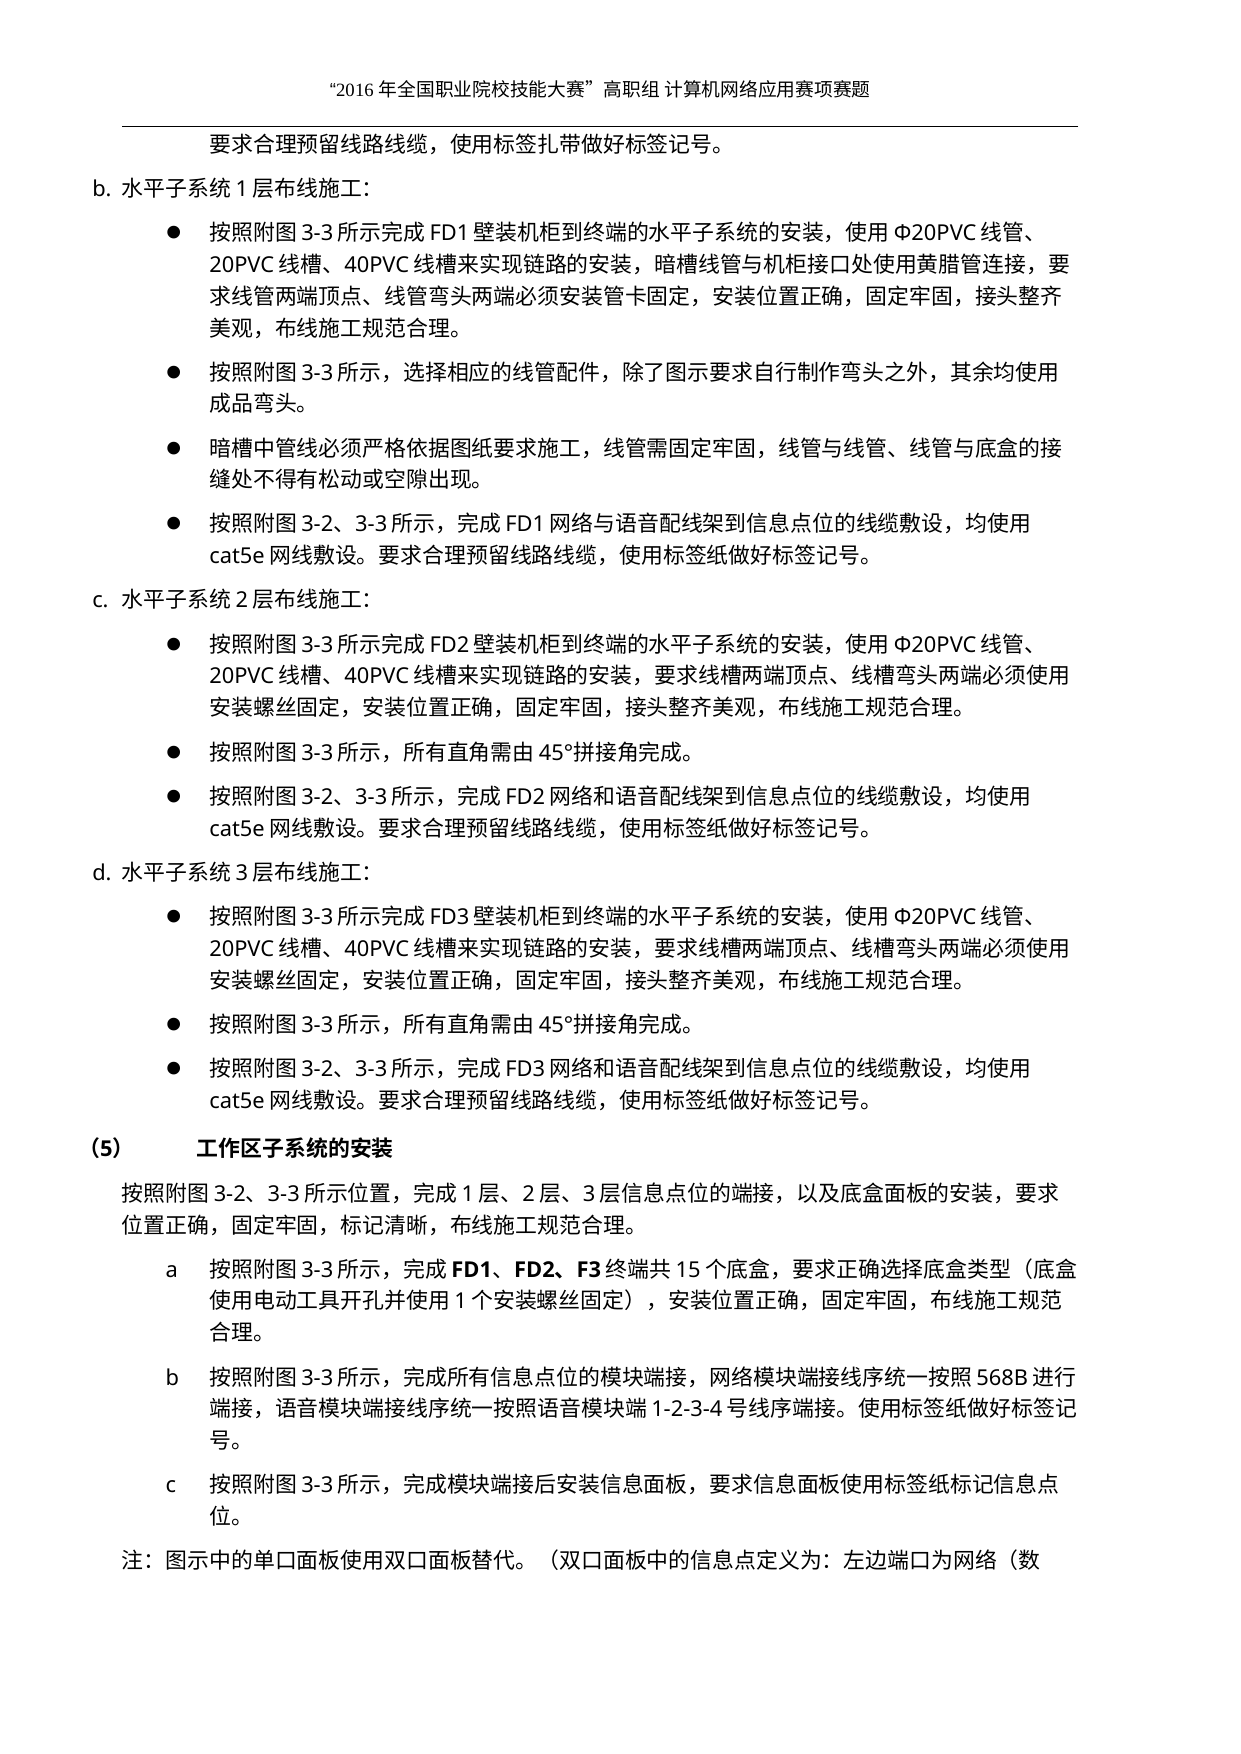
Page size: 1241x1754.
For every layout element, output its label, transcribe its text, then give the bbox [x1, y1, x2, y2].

list 按照附图3-3所示，完成FD1、FD2、F3终端共15个底盒，要求正确选择底盒类型（底盒使用电动工具开孔并使用1个安装螺丝固定），安装位置正确，固定牢固，布线施工规范合理。 [165, 1252, 1078, 1347]
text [122, 1543, 1078, 1575]
list 按照附图3-3所示，所有直角需由45°拼接角完成。 [165, 1007, 1078, 1038]
list 按照附图3-3所示，选择相应的线管配件，除了图示要求自行制作弯头之外，其余均使用成品弯头。 [165, 355, 1078, 418]
list 按照附图3-2、3-3所示，完成FD3网络和语音配线架到信息点位的线缆敷设，均使用cat5e网线敷设。要求合理预留线路线缆，使用标签纸做好标签记号。 [165, 1051, 1078, 1114]
list 水平子系统2层布线施工： [92, 582, 1078, 614]
list 按照附图3-3所示，完成模块端接后安装信息面板，要求信息面板使用标签纸标记信息点位。 [165, 1467, 1078, 1531]
list 按照附图3-3所示，完成所有信息点位的模块端接，网络模块端接线序统一按照568B进行端接，语音模块端接线序统一按照语音模块端1-2-3-4号线序端接。使用标签纸做好标签记号。 [165, 1359, 1078, 1455]
list 暗槽中管线必须严格依据图纸要求施工，线管需固定牢固，线管与线管、线管与底盒的接缝处不得有松动或空隙出现。 [165, 431, 1078, 494]
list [165, 127, 1078, 158]
list 按照附图3-2、3-3所示，完成FD2网络和语音配线架到信息点位的线缆敷设，均使用cat5e网线敷设。要求合理预留线路线缆，使用标签纸做好标签记号。 [165, 779, 1078, 842]
list 按照附图3-2、3-3所示，完成FD1网络与语音配线架到信息点位的线缆敷设，均使用cat5e网线敷设。要求合理预留线路线缆，使用标签纸做好标签记号。 [165, 506, 1078, 570]
list 按照附图3-3所示完成FD2壁装机柜到终端的水平子系统的安装，使用Φ20PVC线管、20PVC线槽、40PVC线槽来实现链路的安装，要求线槽两端顶点、线槽弯头两端必须使用安装螺丝固定，安装位置正确，固定牢固，接头整齐美观，布线施工规范合理。 [165, 627, 1078, 722]
list 水平子系统1层布线施工： [92, 171, 1078, 203]
list 按照附图3-3所示完成FD1壁装机柜到终端的水平子系统的安装，使用Φ20PVC线管、20PVC线槽、40PVC线槽来实现链路的安装，暗槽线管与机柜接口处使用黄腊管连接，要求线管两端顶点、线管弯头两端必须安装管卡固定，安装位置正确，固定牢固，接头整齐美观，布线施工规范合理。 [165, 215, 1078, 342]
text 按照附图3-2、3-3所示位置，完成1层、2层、3层信息点位的端接，以及底盒面板的安装，要求位置正确，固定牢固，标记清晰，布线施工规范合理。 [122, 1176, 1078, 1239]
list 按照附图3-3所示完成FD3壁装机柜到终端的水平子系统的安装，使用Φ20PVC线管、20PVC线槽、40PVC线槽来实现链路的安装，要求线槽两端顶点、线槽弯头两端必须使用安装螺丝固定，安装位置正确，固定牢固，接头整齐美观，布线施工规范合理。 [165, 899, 1078, 994]
list 工作区子系统的安装 [78, 1127, 1078, 1163]
list 按照附图3-3所示，所有直角需由45°拼接角完成。 [165, 734, 1078, 766]
list 水平子系统3层布线施工： [92, 855, 1078, 887]
